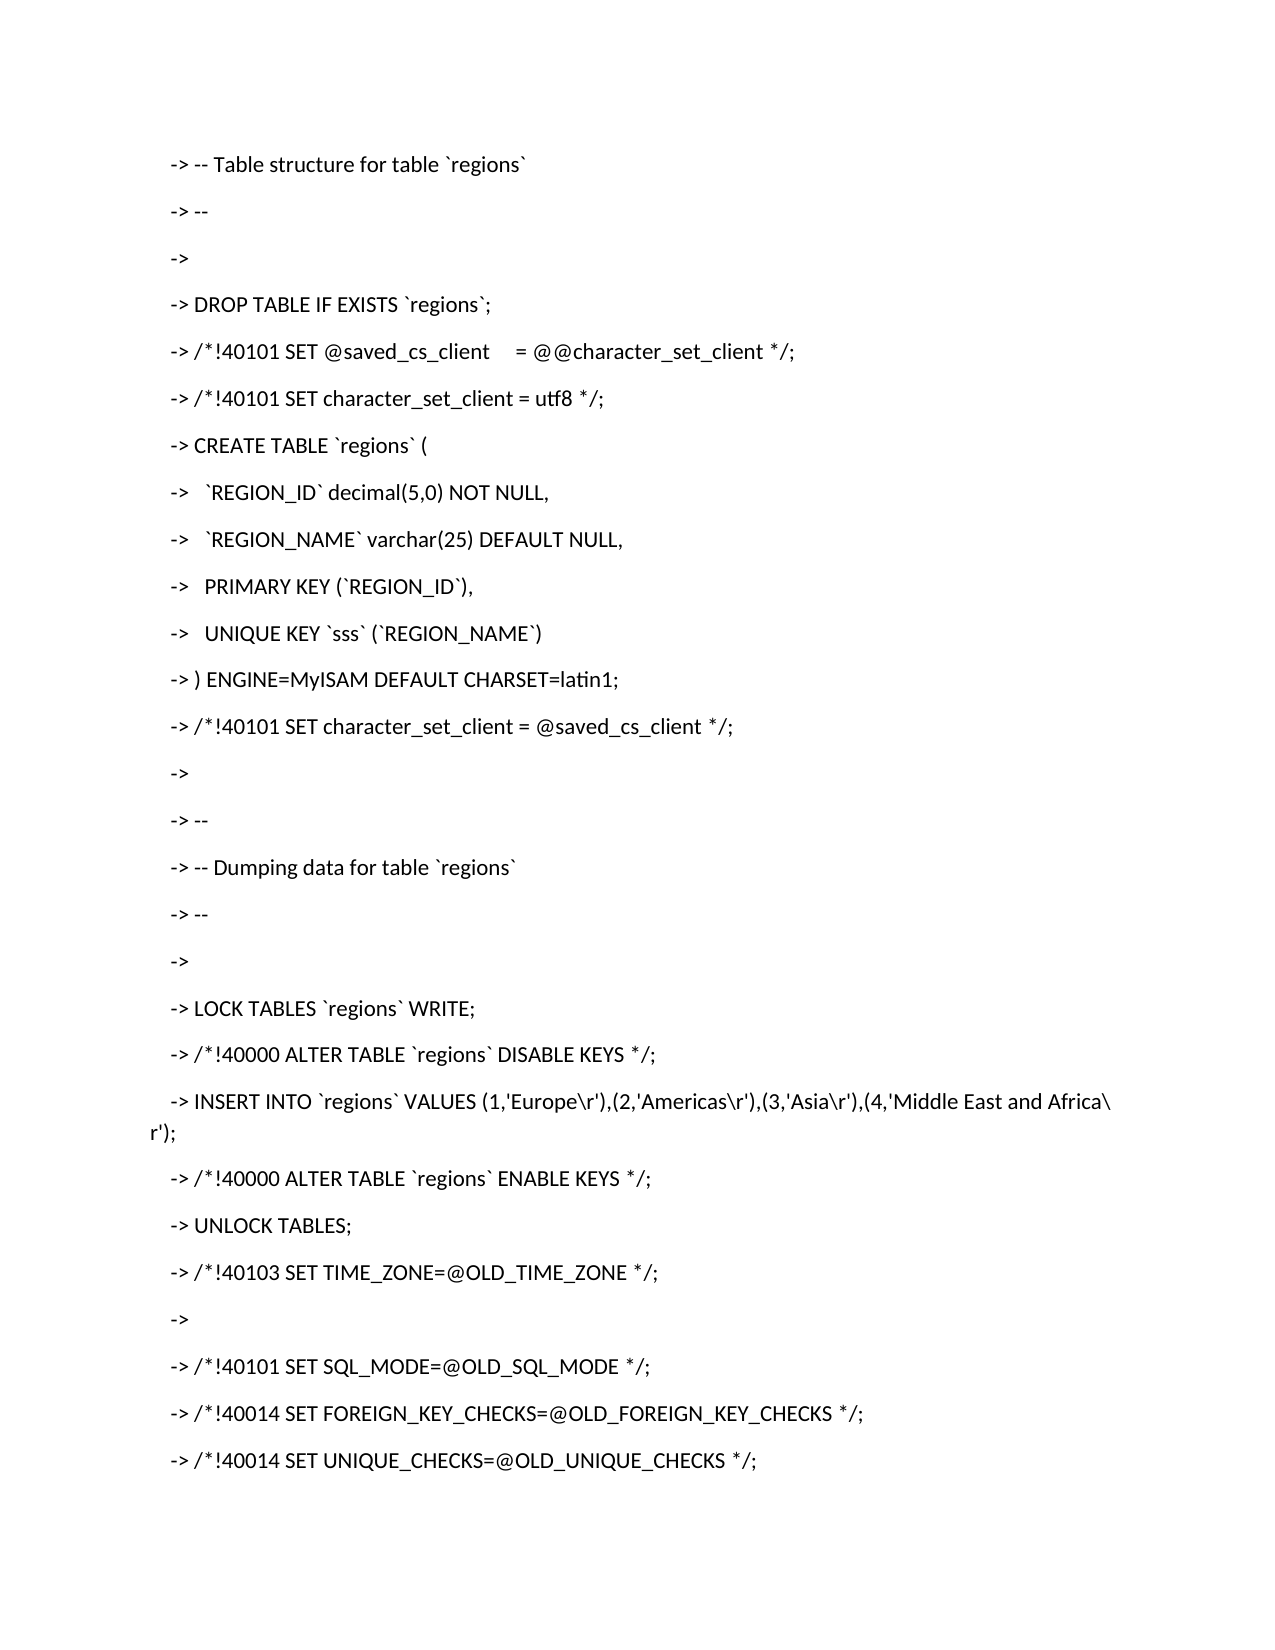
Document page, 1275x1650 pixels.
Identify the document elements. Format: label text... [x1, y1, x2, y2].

text -> UNLOCK TABLES; [150, 1211, 1125, 1239]
text -> /*!40101 SET SQL_MODE=@OLD_SQL_MODE */; [150, 1352, 1125, 1380]
text -> CREATE TABLE `regions` ( [150, 431, 1125, 459]
text -> -- [150, 197, 1125, 225]
text -> DROP TABLE IF EXISTS `regions`; [150, 291, 1125, 319]
text -> /*!40101 SET character_set_client = utf8 */; [150, 384, 1125, 412]
text -> `REGION_ID` decimal(5,0) NOT NULL, [150, 478, 1125, 506]
text -> /*!40101 SET @saved_cs_client = @@character_set_client */; [150, 337, 1125, 366]
text -> ) ENGINE=MyISAM DEFAULT CHARSET=latin1; [150, 666, 1125, 694]
text -> [150, 759, 1125, 787]
text -> -- [150, 900, 1125, 928]
text -> INSERT INTO `regions` VALUES (1,'Europe\r'),(2,'Americas\r'),(3,'Asia\r'),(4,'Middle East and Africa\r'); [150, 1087, 1125, 1146]
text -> [150, 1305, 1125, 1333]
text -> [150, 244, 1125, 272]
text -> /*!40014 SET UNIQUE_CHECKS=@OLD_UNIQUE_CHECKS */; [150, 1446, 1125, 1474]
text -> UNIQUE KEY `sss` (`REGION_NAME`) [150, 619, 1125, 647]
text -> `REGION_NAME` varchar(25) DEFAULT NULL, [150, 525, 1125, 553]
text -> /*!40101 SET character_set_client = @saved_cs_client */; [150, 712, 1125, 741]
text -> -- [150, 806, 1125, 834]
text -> /*!40014 SET FOREIGN_KEY_CHECKS=@OLD_FOREIGN_KEY_CHECKS */; [150, 1399, 1125, 1427]
text -> LOCK TABLES `regions` WRITE; [150, 994, 1125, 1022]
text -> /*!40000 ALTER TABLE `regions` DISABLE KEYS */; [150, 1041, 1125, 1069]
text -> -- Dumping data for table `regions` [150, 853, 1125, 881]
text -> /*!40000 ALTER TABLE `regions` ENABLE KEYS */; [150, 1164, 1125, 1193]
text -> -- Table structure for table `regions` [150, 150, 1125, 178]
text -> /*!40103 SET TIME_ZONE=@OLD_TIME_ZONE */; [150, 1258, 1125, 1286]
text -> [150, 947, 1125, 975]
text -> PRIMARY KEY (`REGION_ID`), [150, 572, 1125, 600]
